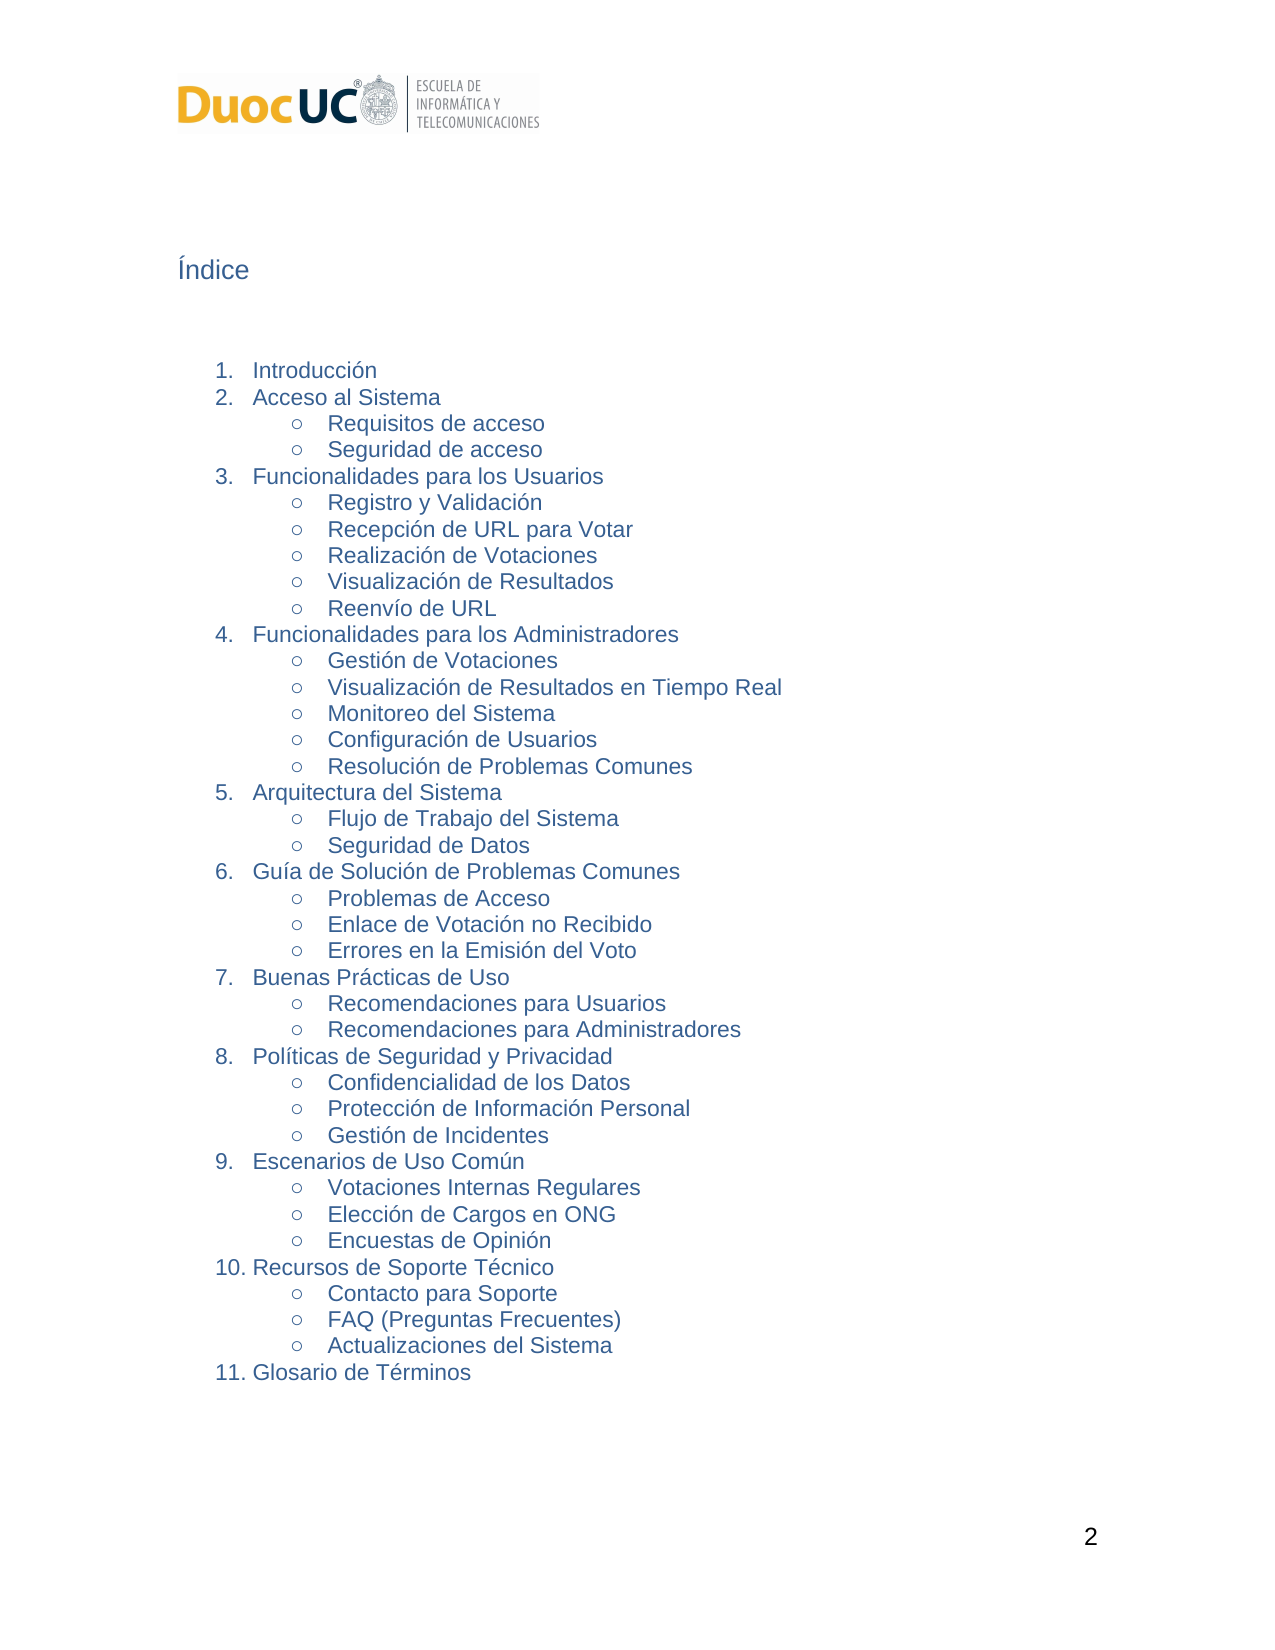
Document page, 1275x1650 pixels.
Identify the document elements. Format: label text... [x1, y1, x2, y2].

list Políticas de Seguridad y Privacidad [215, 1043, 1098, 1069]
list Visualización de Resultados en Tiempo Real [290, 674, 1098, 700]
list Requisitos de acceso [290, 410, 1098, 436]
list Contacto para Soporte [290, 1280, 1098, 1306]
list Actualizaciones del Sistema [290, 1332, 1098, 1359]
list Introducción [215, 357, 1098, 384]
list Acceso al Sistema [215, 384, 1098, 410]
list Enlace de Votación no Recibido [290, 911, 1098, 937]
list Reenvío de URL [290, 594, 1098, 621]
list Glosario de Términos [215, 1359, 1098, 1385]
list Flujo de Trabajo del Sistema [290, 805, 1098, 832]
list Monitoreo del Sistema [290, 700, 1098, 726]
list Recomendaciones para Administradores [290, 1016, 1098, 1043]
list Seguridad de Datos [290, 832, 1098, 858]
list Recomendaciones para Usuarios [290, 990, 1098, 1016]
list Guía de Solución de Problemas Comunes [215, 858, 1098, 884]
list Buenas Prácticas de Uso [215, 963, 1098, 990]
picture [177, 73, 540, 134]
list Realización de Votaciones [290, 542, 1098, 568]
list Registro y Validación [290, 489, 1098, 516]
list Configuración de Usuarios [290, 726, 1098, 753]
list Recepción de URL para Votar [290, 516, 1098, 542]
list Recursos de Soporte Técnico [215, 1253, 1098, 1280]
list Gestión de Votaciones [290, 647, 1098, 674]
text Índice [177, 254, 1098, 285]
list Funcionalidades para los Usuarios [215, 463, 1098, 489]
list Seguridad de acceso [290, 436, 1098, 463]
list Funcionalidades para los Administradores [215, 621, 1098, 647]
list Visualización de Resultados [290, 568, 1098, 594]
list Encuestas de Opinión [290, 1227, 1098, 1253]
list Escenarios de Uso Común [215, 1148, 1098, 1174]
list FAQ (Preguntas Frecuentes) [290, 1306, 1098, 1332]
list Arquitectura del Sistema [215, 779, 1098, 805]
list Gestión de Incidentes [290, 1122, 1098, 1148]
list Problemas de Acceso [290, 884, 1098, 911]
list Votaciones Internas Regulares [290, 1174, 1098, 1201]
list Elección de Cargos en ONG [290, 1201, 1098, 1227]
list Confidencialidad de los Datos [290, 1069, 1098, 1095]
list Resolución de Problemas Comunes [290, 753, 1098, 779]
list Protección de Información Personal [290, 1095, 1098, 1122]
list Errores en la Emisión del Voto [290, 937, 1098, 963]
